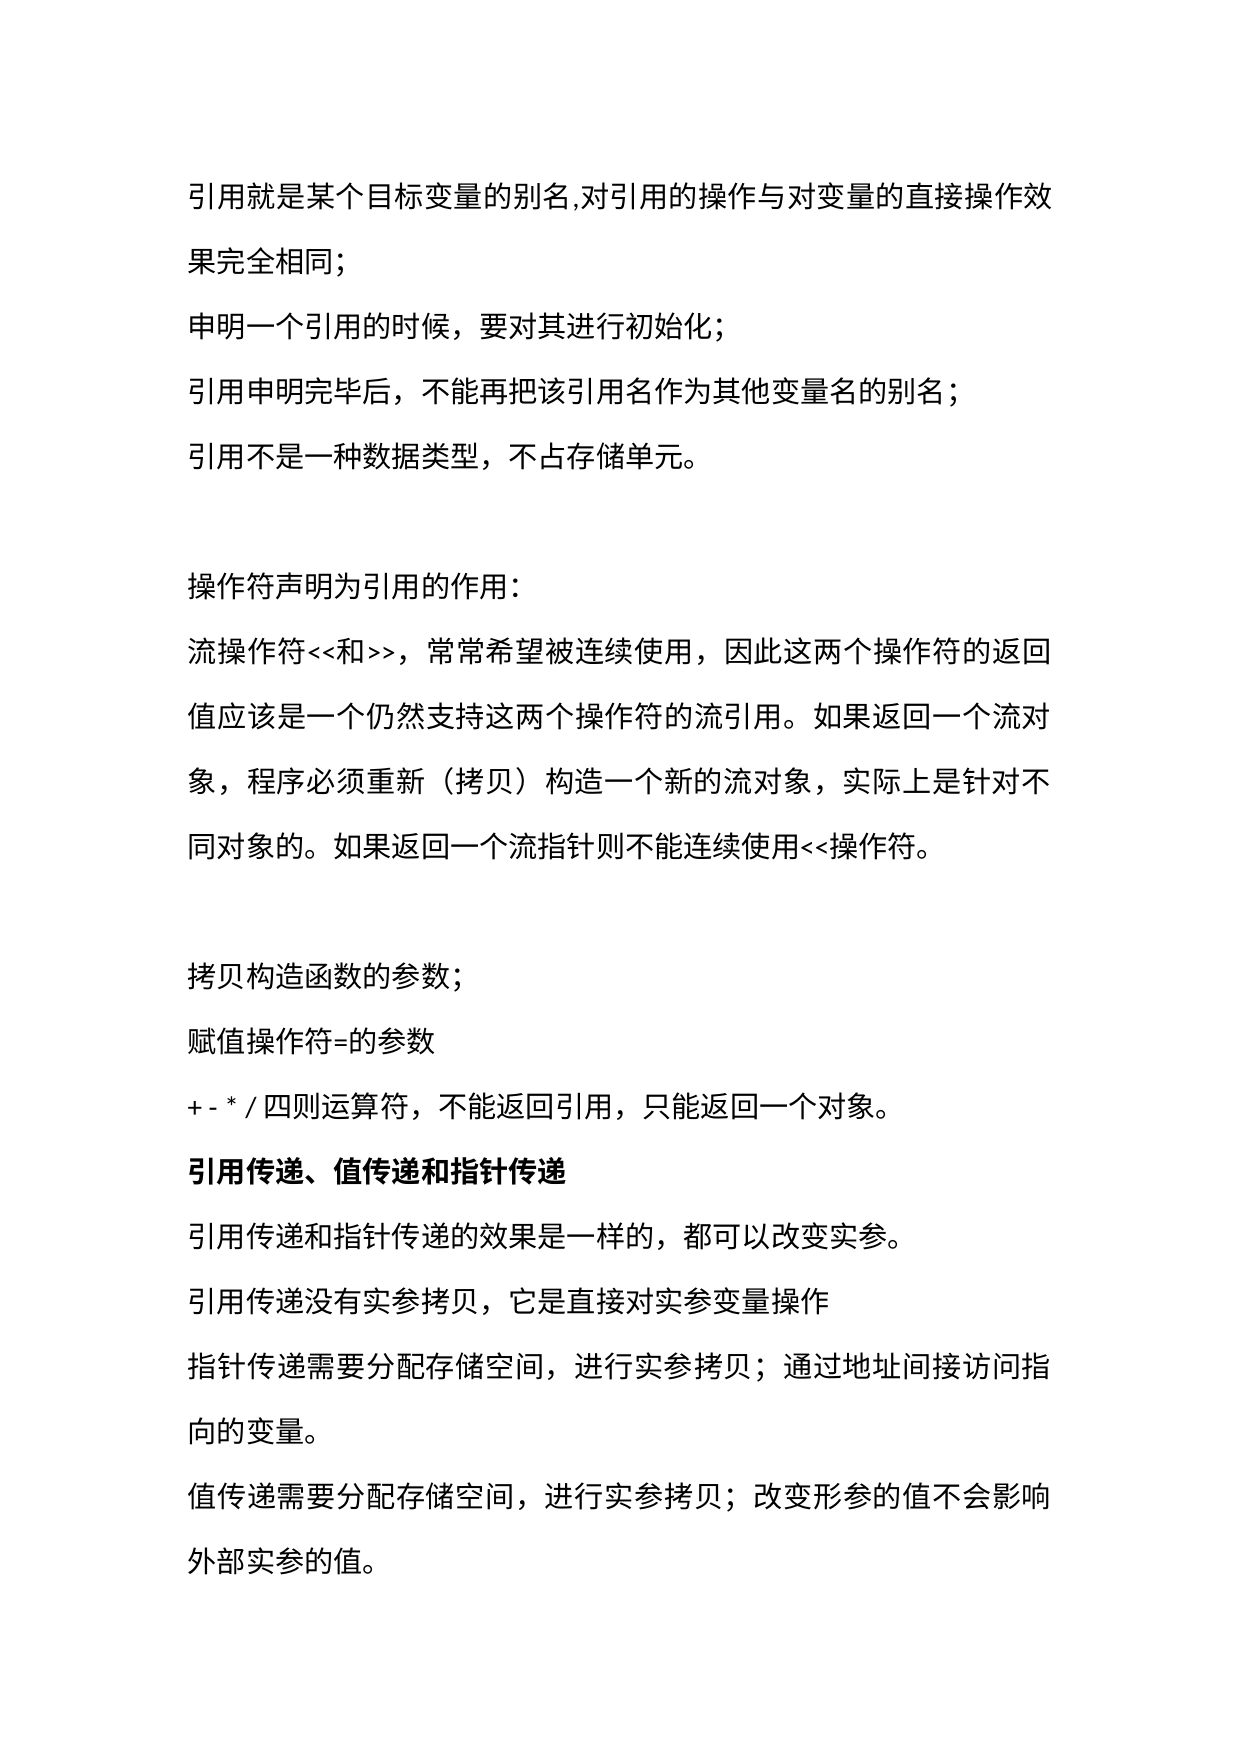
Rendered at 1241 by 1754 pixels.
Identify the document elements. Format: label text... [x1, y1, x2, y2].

text 拷贝构造函数的参数； [187, 942, 1053, 1007]
text 指针传递需要分配存储空间，进行实参拷贝；通过地址间接访问指向的变量。 [187, 1332, 1053, 1462]
text 引用传递、值传递和指针传递 [187, 1137, 1053, 1202]
text 引用传递和指针传递的效果是一样的，都可以改变实参。 [187, 1202, 1053, 1267]
text 流操作符<<和>>，常常希望被连续使用，因此这两个操作符的返回值应该是一个仍然支持这两个操作符的流引用。如果返回一个流对象，程序必须重新（拷贝）构造一个新的流对象，实际上是针对不同对象的。如果返回一个流指针则不能连续使用<<操作符。 [187, 617, 1053, 877]
text 操作符声明为引用的作用： [187, 552, 1053, 617]
text 申明一个引用的时候，要对其进行初始化； [187, 292, 1053, 357]
text 赋值操作符=的参数 [187, 1007, 1053, 1072]
text 引用就是某个目标变量的别名,对引用的操作与对变量的直接操作效果完全相同； [187, 162, 1053, 292]
text 引用申明完毕后，不能再把该引用名作为其他变量名的别名； [187, 357, 1053, 422]
text 值传递需要分配存储空间，进行实参拷贝；改变形参的值不会影响外部实参的值。 [187, 1462, 1053, 1592]
text + - * / 四则运算符，不能返回引用，只能返回一个对象。 [187, 1072, 1053, 1137]
text 引用传递没有实参拷贝，它是直接对实参变量操作 [187, 1267, 1053, 1332]
text 引用不是一种数据类型，不占存储单元。 [187, 422, 1053, 487]
